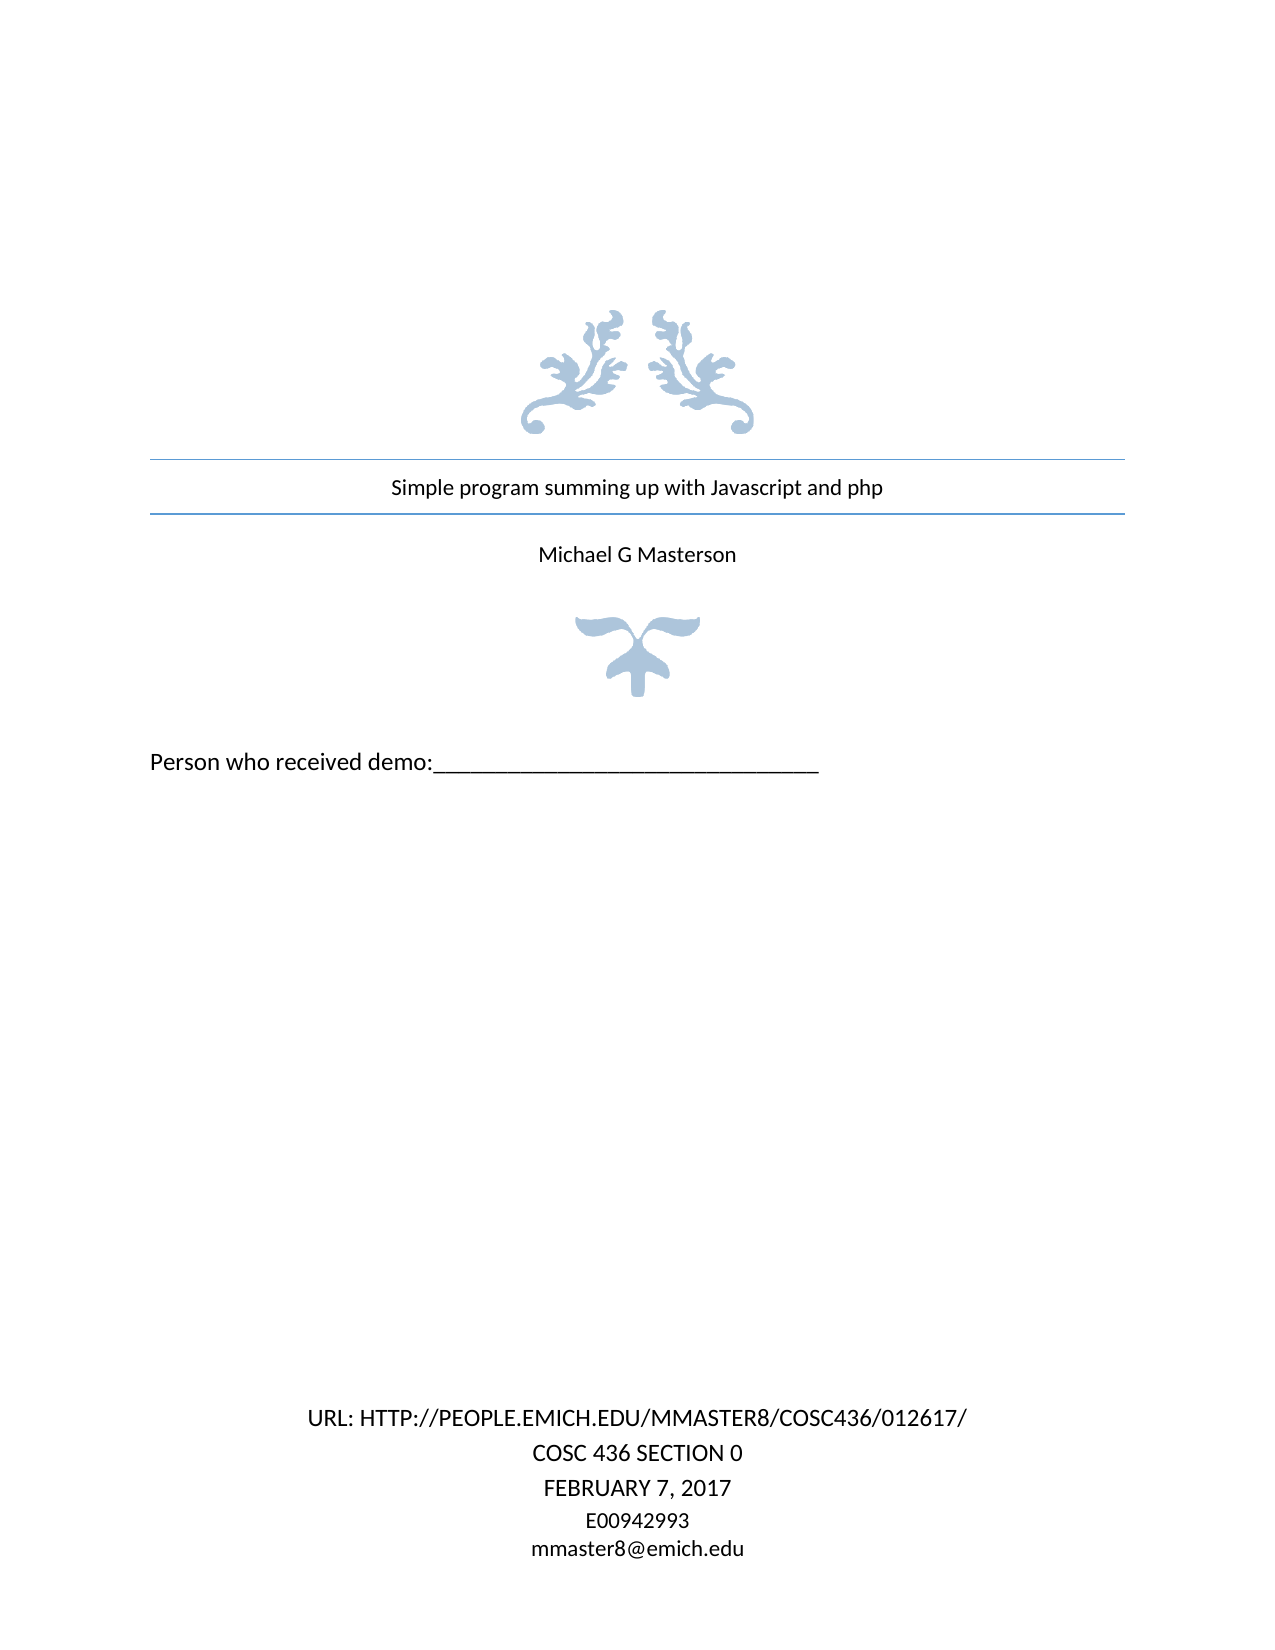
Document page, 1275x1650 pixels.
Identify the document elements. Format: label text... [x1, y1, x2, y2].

text Person who received demo:_______________________________ [150, 746, 1125, 776]
